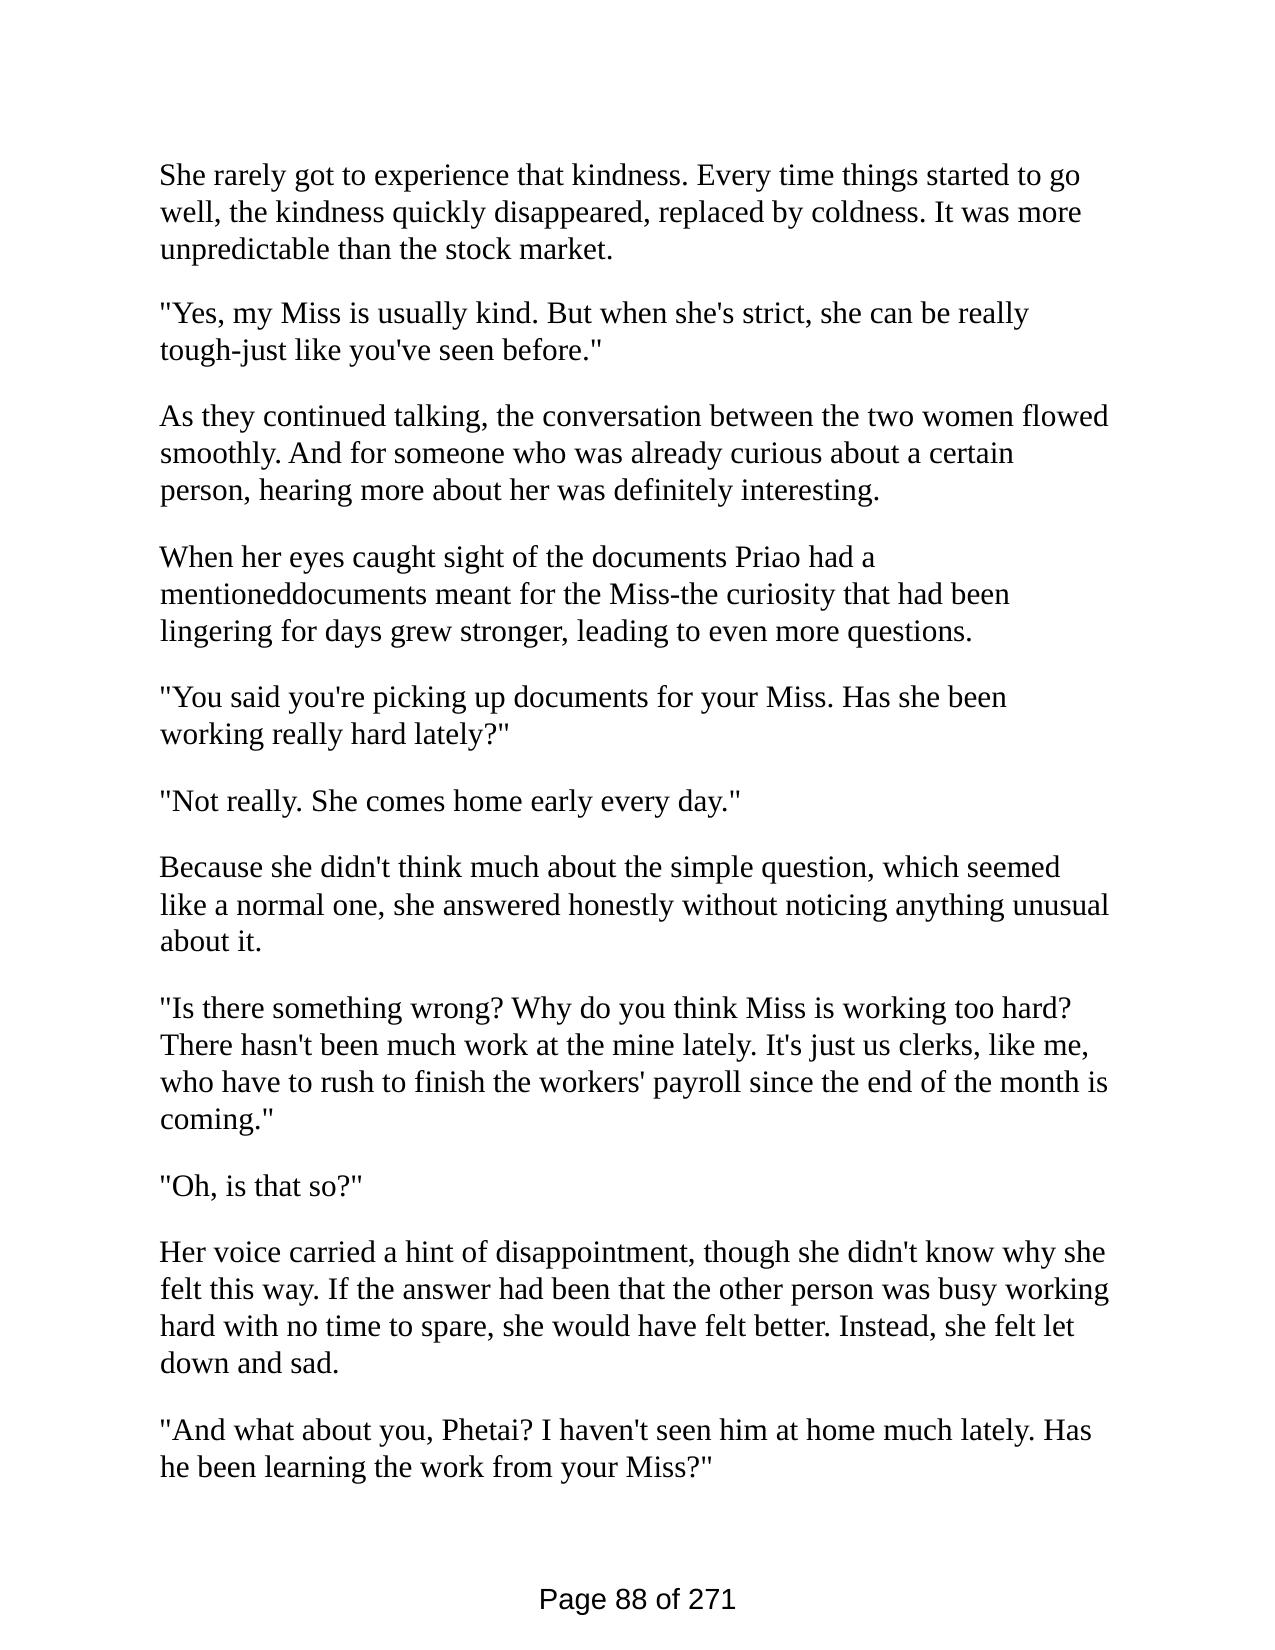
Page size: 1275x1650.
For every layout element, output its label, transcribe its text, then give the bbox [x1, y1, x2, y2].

text "Not really. She comes home early every day." [159, 782, 1113, 818]
text "Oh, is that so?" [159, 1167, 1113, 1203]
text Because she didn't think much about the simple question, which seemed like a normal one, she answered honestly without noticing anything unusual about it. [159, 849, 1113, 959]
text "And what about you, Phetai? I haven't seen him at home much lately. Has he been learning the work from your Miss?" [159, 1411, 1113, 1484]
text When her eyes caught sight of the documents Priao had a mentioneddocuments meant for the Miss-the curiosity that had been lingering for days grew stronger, leading to even more questions. [159, 538, 1113, 648]
text "Yes, my Miss is usually kind. But when she's strict, she can be really tough-just like you've seen before." [159, 294, 1113, 367]
text As they continued talking, the conversation between the two women flowed smoothly. And for someone who was already curious about a certain person, hearing more about her was definitely interesting. [159, 398, 1113, 507]
text "You said you're picking up documents for your Miss. Has she been working really hard lately?" [159, 679, 1113, 752]
text "Is there something wrong? Why do you think Miss is working too hard? There hasn't been much work at the mine lately. It's just us clerks, like me, who have to rush to finish the workers' payroll since the end of the month is coming." [159, 989, 1113, 1136]
text Her voice carried a hint of disappointment, though she didn't know why she felt this way. If the answer had been that the other person was busy working hard with no time to spare, she would have felt better. Instead, she felt let down and sad. [159, 1233, 1113, 1380]
text She rarely got to experience that kindness. Every time things started to go well, the kindness quickly disappeared, replaced by coldness. It was more unpredictable than the stock market. [160, 156, 1114, 266]
